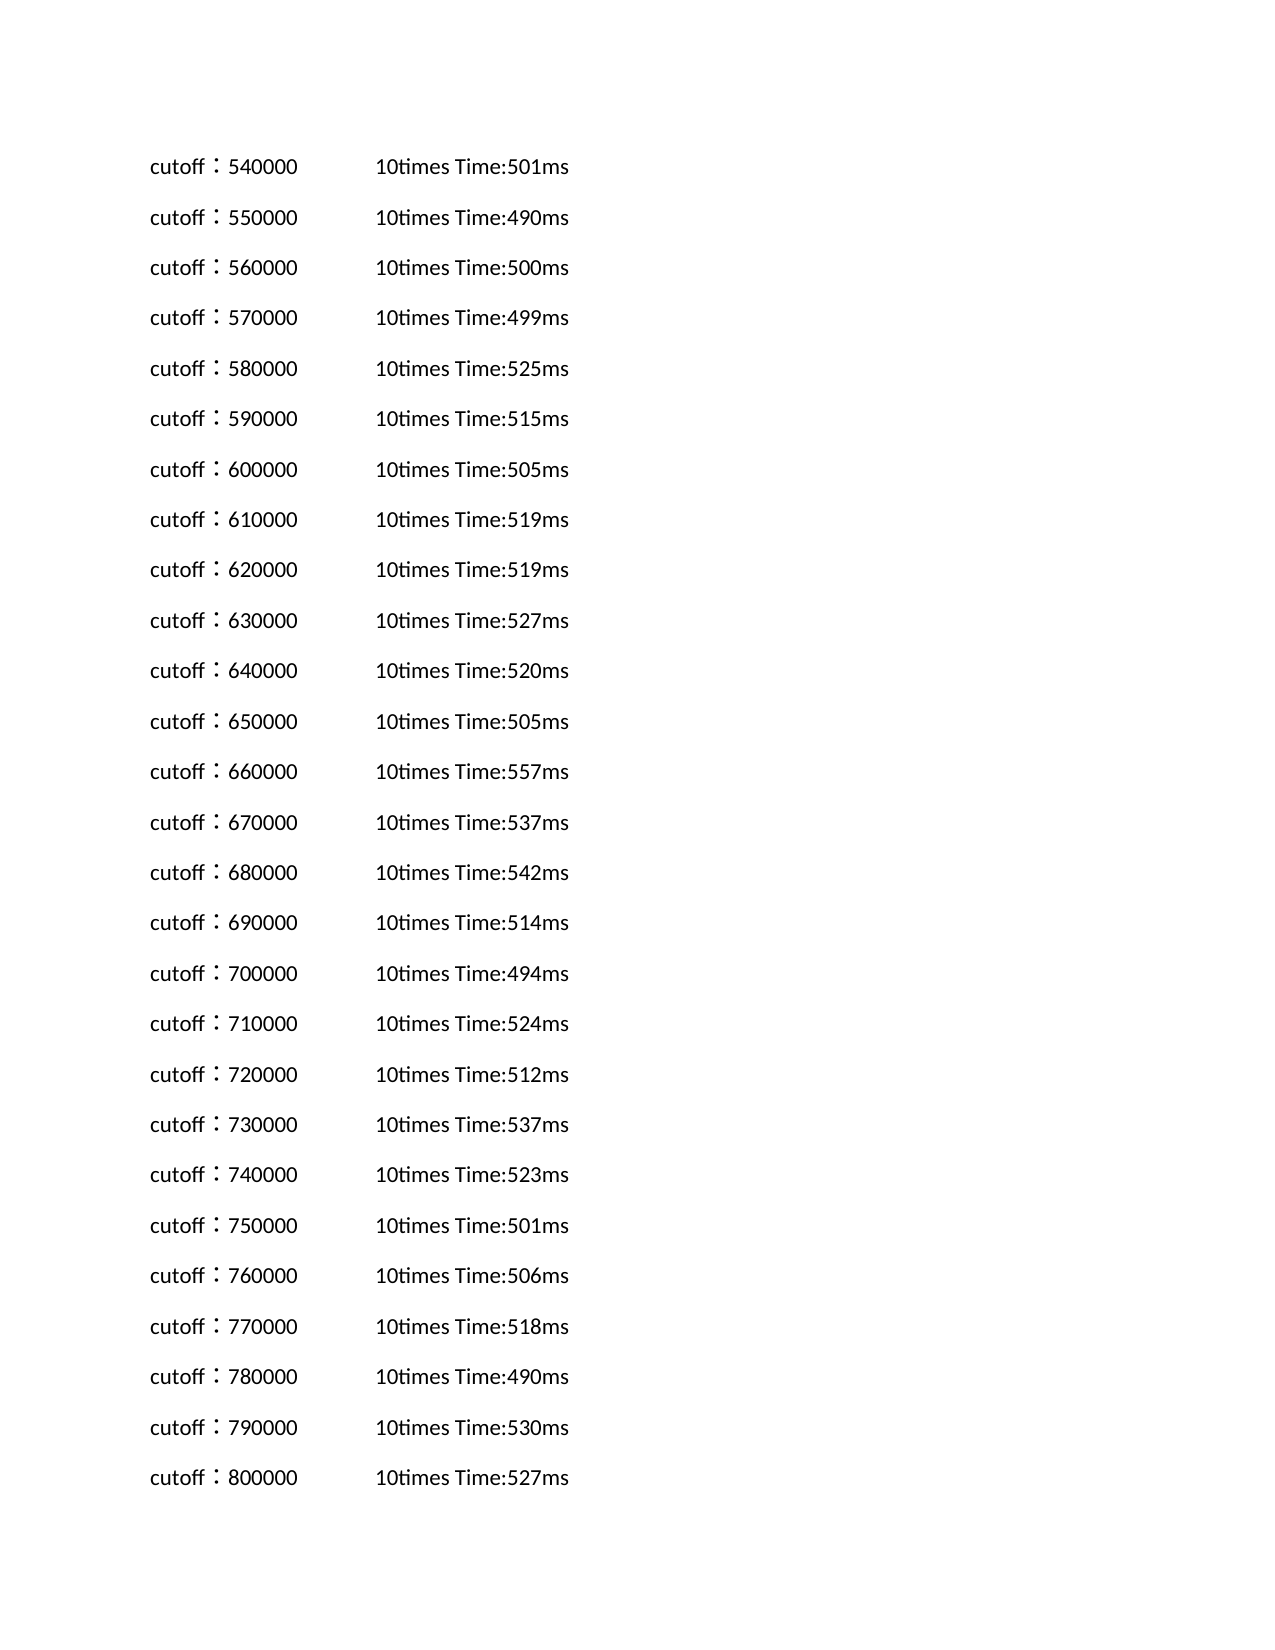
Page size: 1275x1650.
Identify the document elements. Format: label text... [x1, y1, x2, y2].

text cutoff：710000 10times Time:524ms [150, 1007, 1125, 1038]
text cutoff：610000 10times Time:519ms [150, 503, 1125, 534]
text cutoff：620000 10times Time:519ms [150, 553, 1125, 584]
text cutoff：540000 10times Time:501ms [150, 150, 1125, 181]
text cutoff：590000 10times Time:515ms [150, 402, 1125, 433]
text cutoff：790000 10times Time:530ms [150, 1410, 1125, 1442]
text cutoff：690000 10times Time:514ms [150, 906, 1125, 937]
text cutoff：800000 10times Time:527ms [150, 1461, 1125, 1492]
text cutoff：600000 10times Time:505ms [150, 452, 1125, 484]
text cutoff：560000 10times Time:500ms [150, 251, 1125, 282]
text cutoff：730000 10times Time:537ms [150, 1108, 1125, 1139]
text cutoff：770000 10times Time:518ms [150, 1309, 1125, 1341]
text cutoff：630000 10times Time:527ms [150, 604, 1125, 635]
text cutoff：780000 10times Time:490ms [150, 1360, 1125, 1391]
text cutoff：670000 10times Time:537ms [150, 805, 1125, 837]
text cutoff：570000 10times Time:499ms [150, 301, 1125, 332]
text cutoff：750000 10times Time:501ms [150, 1209, 1125, 1240]
text cutoff：700000 10times Time:494ms [150, 957, 1125, 988]
text cutoff：760000 10times Time:506ms [150, 1259, 1125, 1290]
text cutoff：580000 10times Time:525ms [150, 352, 1125, 383]
text cutoff：680000 10times Time:542ms [150, 856, 1125, 887]
text cutoff：640000 10times Time:520ms [150, 654, 1125, 685]
text cutoff：650000 10times Time:505ms [150, 704, 1125, 736]
text cutoff：550000 10times Time:490ms [150, 200, 1125, 232]
text cutoff：720000 10times Time:512ms [150, 1057, 1125, 1089]
text cutoff：660000 10times Time:557ms [150, 755, 1125, 786]
text cutoff：740000 10times Time:523ms [150, 1158, 1125, 1189]
